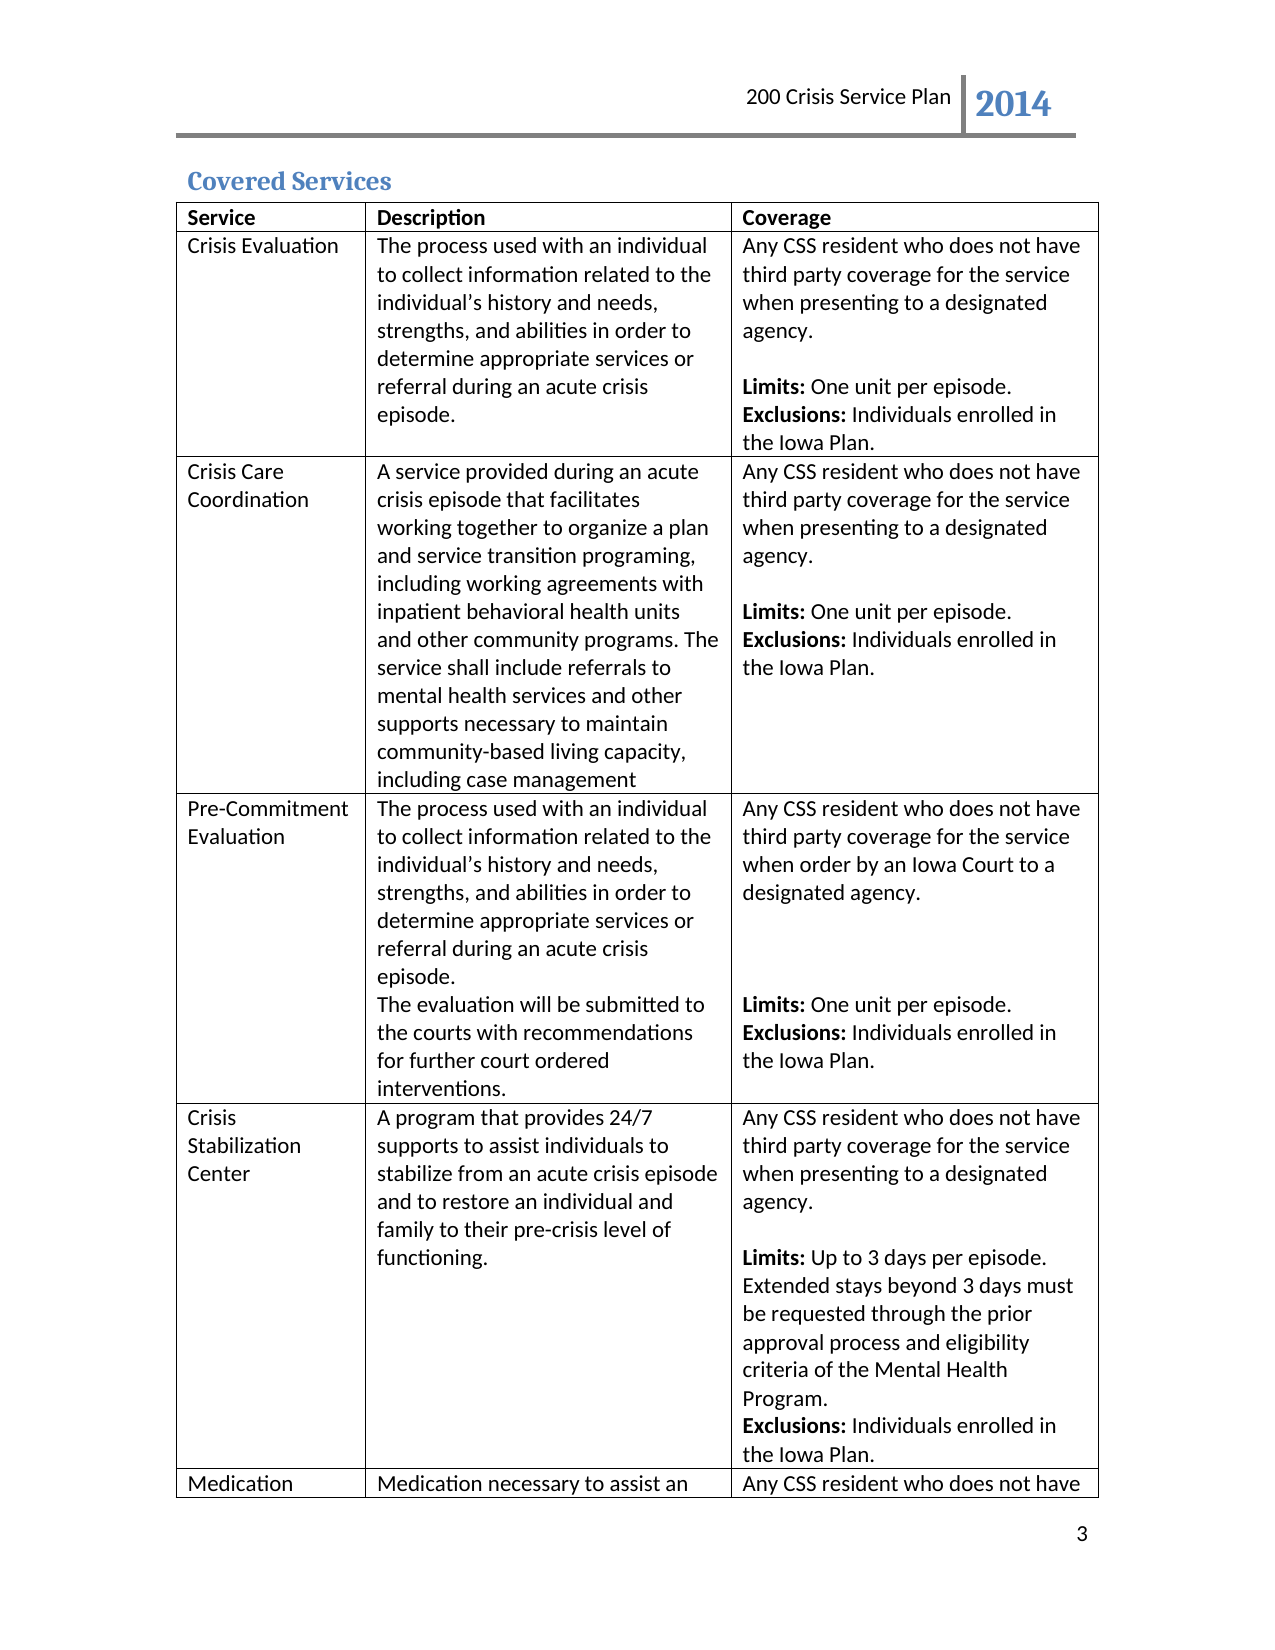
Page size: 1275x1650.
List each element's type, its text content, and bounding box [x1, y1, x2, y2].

table_cell Any CSS resident who does not have third party coverage for the service when order by an Iowa Court to a designated agency. Limits: One unit per episode. Exclusions: Individuals enrolled in the Iowa Plan. [732, 794, 1098, 1102]
table_header Service [177, 203, 365, 231]
table_cell Medication [177, 1469, 365, 1497]
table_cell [366, 1469, 731, 1497]
table_cell Pre-Commitment Evaluation [177, 794, 365, 1102]
table_cell A program that provides 24/7 supports to assist individuals to stabilize from an acute crisis episode and to restore an individual and family to their pre-crisis level of functioning. [366, 1104, 731, 1468]
table_cell Crisis Evaluation [177, 232, 365, 456]
table_cell The process used with an individual to collect information related to the individual’s history and needs, strengths, and abilities in order to determine appropriate services or referral during an acute crisis episode. [366, 232, 731, 456]
table_cell Crisis Stabilization Center [177, 1104, 365, 1468]
table_cell Any CSS resident who does not have third party coverage for the service when presenting to a designated agency. Limits: One unit per episode. Exclusions: Individuals enrolled in the Iowa Plan. [732, 232, 1098, 456]
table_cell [732, 1469, 1098, 1497]
table_header Coverage [732, 203, 1098, 231]
table_header Description [366, 203, 731, 231]
table_cell Any CSS resident who does not have third party coverage for the service when presenting to a designated agency. Limits: One unit per episode. Exclusions: Individuals enrolled in the Iowa Plan. [732, 457, 1098, 793]
subtitle Covered Services [187, 166, 1087, 197]
table_cell The process used with an individual to collect information related to the individual’s history and needs, strengths, and abilities in order to determine appropriate services or referral during an acute crisis episode. The evaluation will be submitted to the courts with recommendations for further court ordered interventions. [366, 794, 731, 1102]
table_cell Crisis Care Coordination [177, 457, 365, 793]
table_cell A service provided during an acute crisis episode that facilitates working together to organize a plan and service transition programing, including working agreements with inpatient behavioral health units and other community programs. The service shall include referrals to mental health services and other supports necessary to maintain community-based living capacity, including case management [366, 457, 731, 793]
